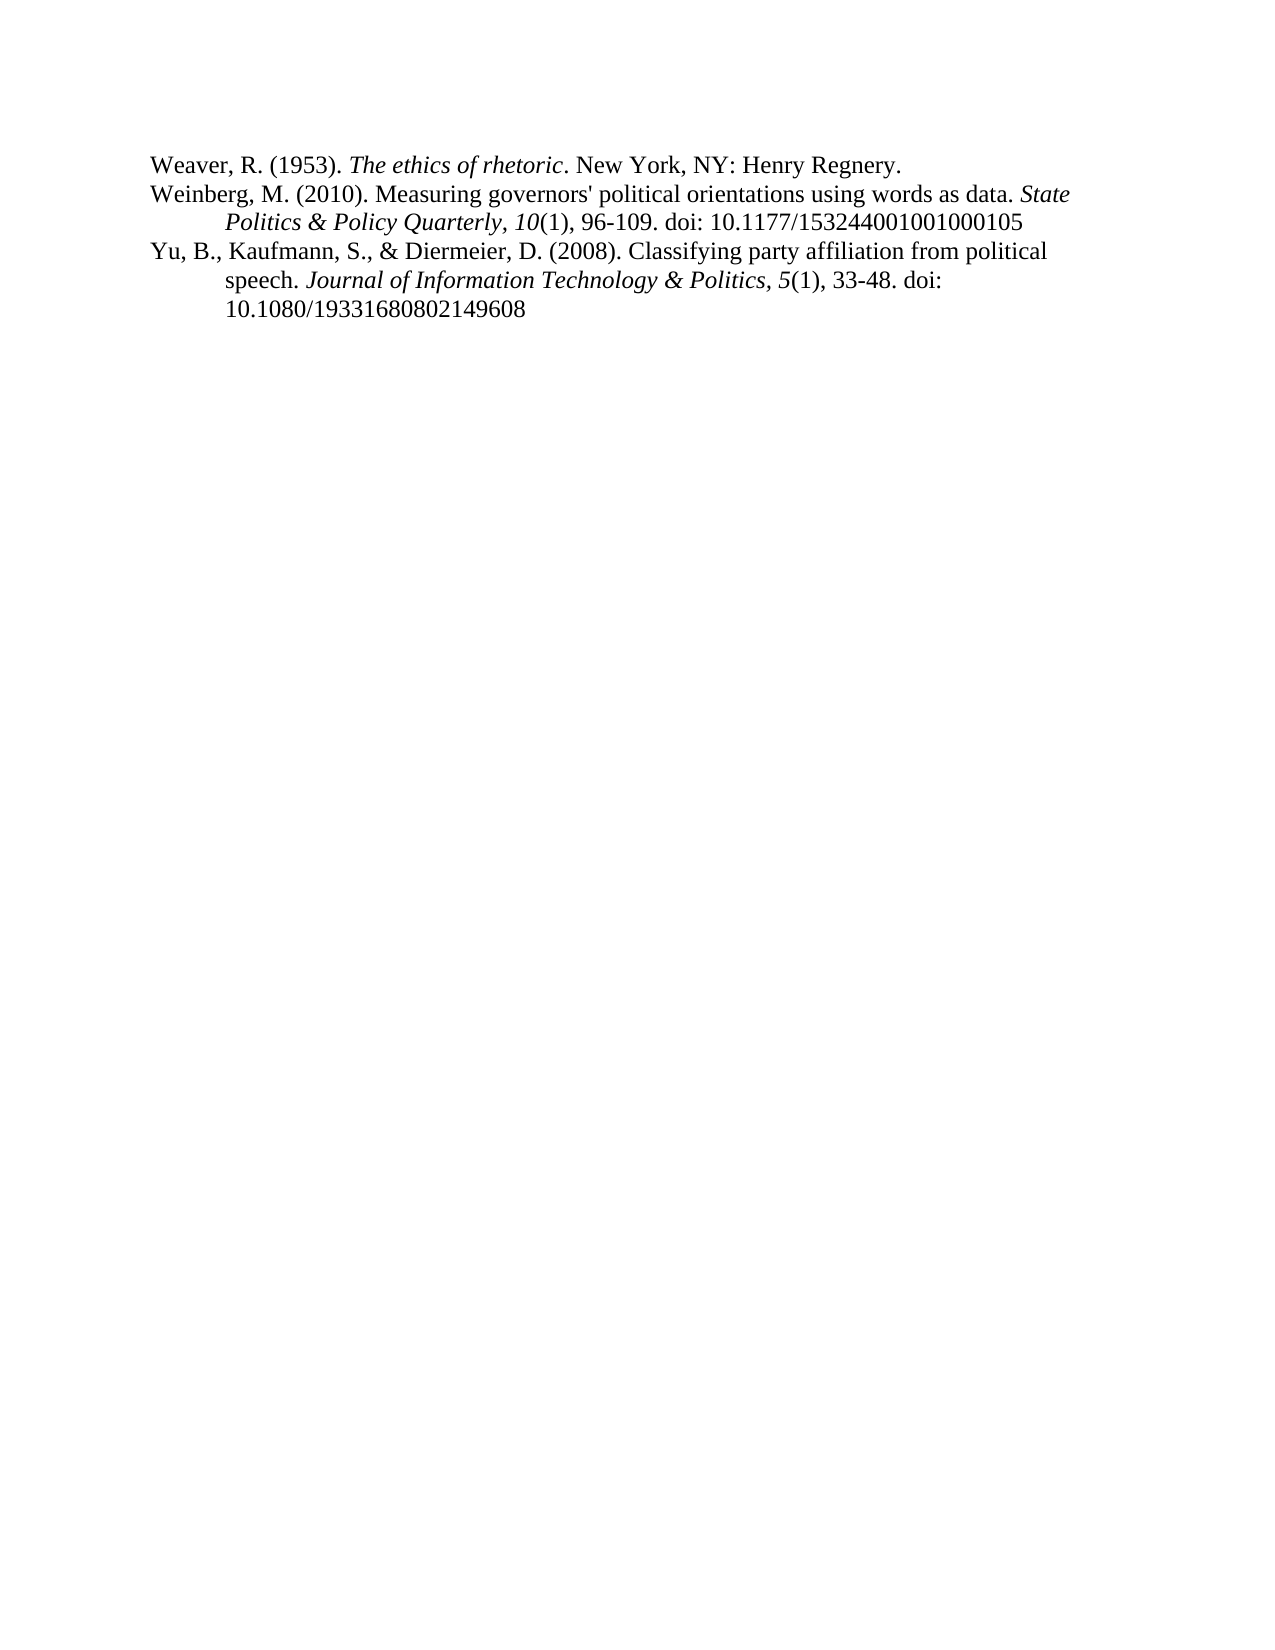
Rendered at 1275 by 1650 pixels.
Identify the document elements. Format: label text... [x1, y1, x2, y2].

text Yu, B., Kaufmann, S., & Diermeier, D. (2008). Classifying party affiliation from political speech. Journal of Information Technology & Politics, 5(1), 33-48. doi: 10.1080/19331680802149608 [150, 236, 1125, 322]
text Weinberg, M. (2010). Measuring governors' political orientations using words as data. State Politics & Policy Quarterly, 10(1), 96-109. doi: 10.1177/153244001001000105 [150, 179, 1125, 236]
text Weaver, R. (1953). The ethics of rhetoric. New York, NY: Henry Regnery. [150, 150, 1125, 179]
